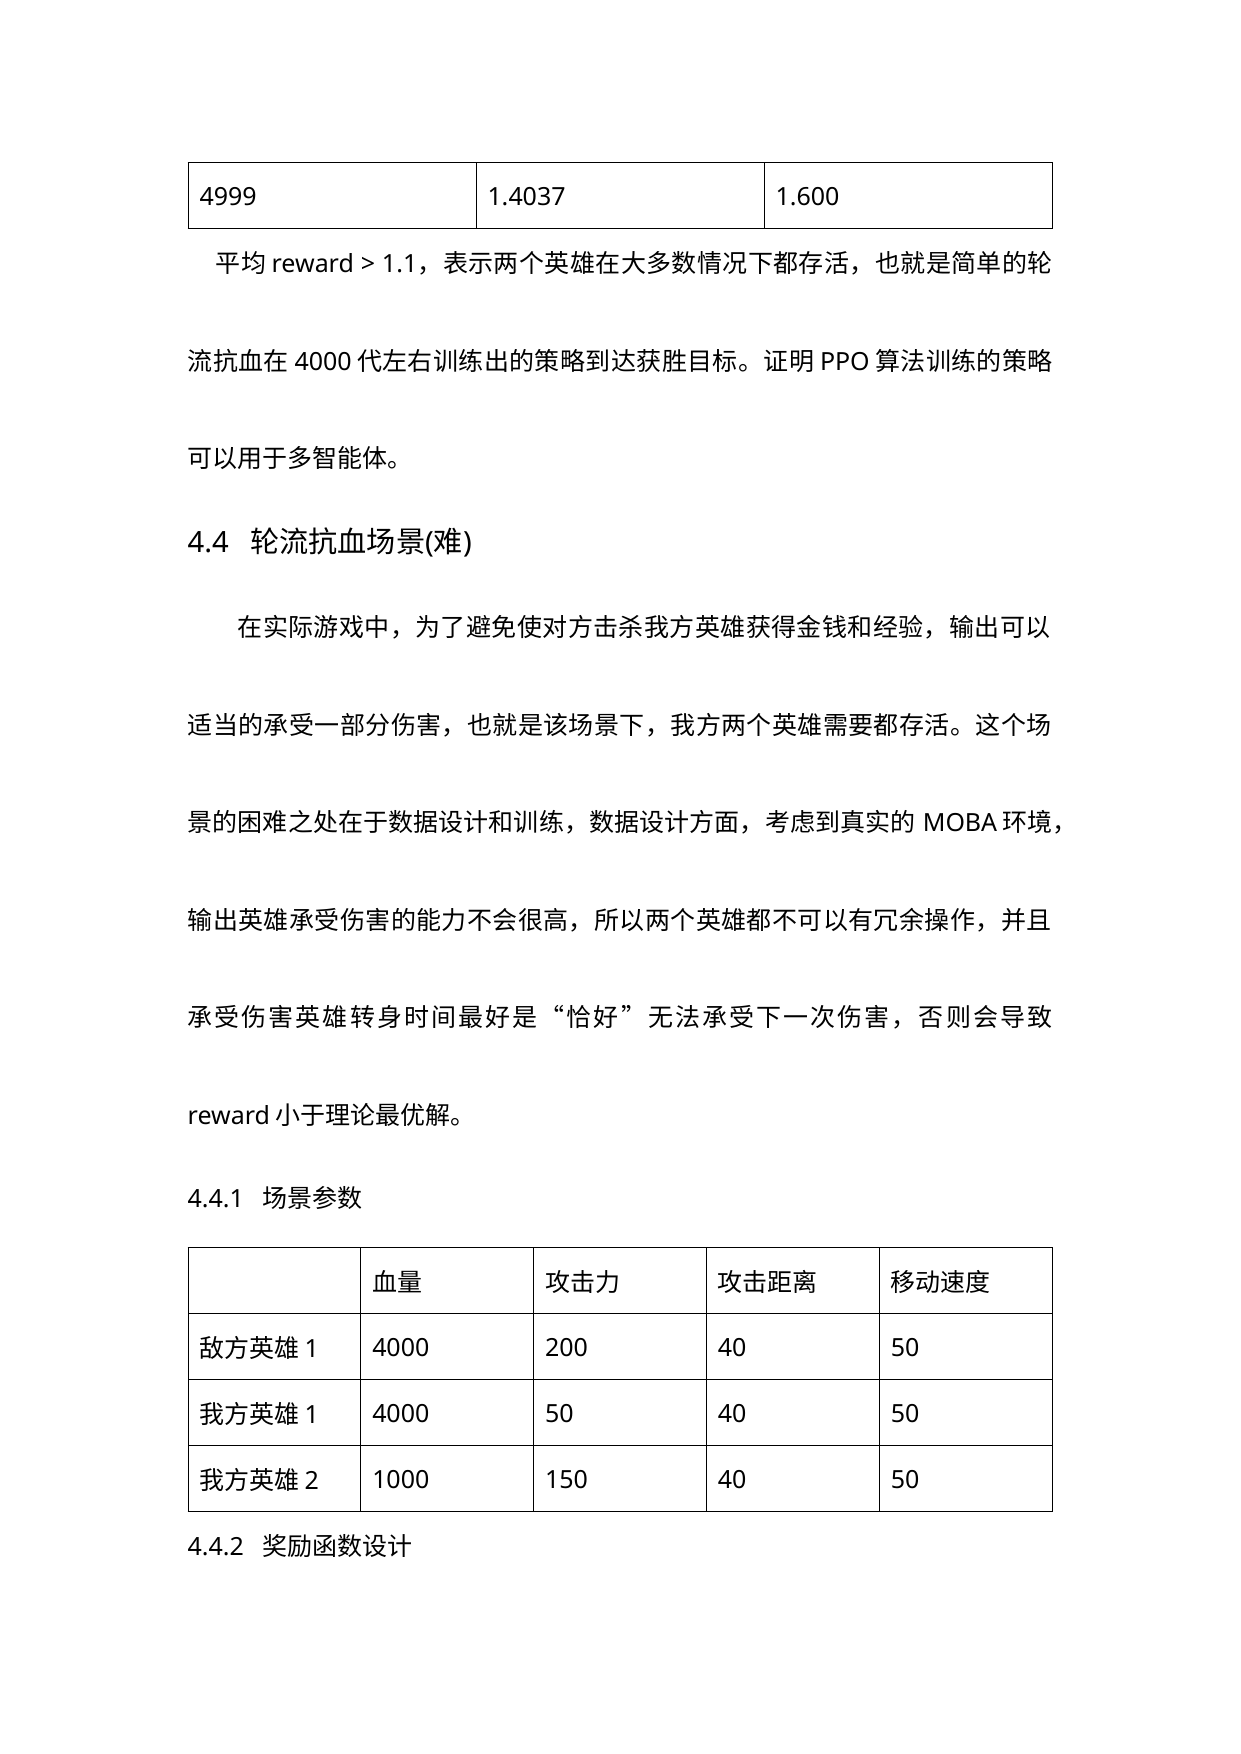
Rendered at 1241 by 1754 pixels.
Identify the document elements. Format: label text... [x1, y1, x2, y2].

list 场景参数 [187, 1164, 1053, 1229]
table_cell 40 [707, 1446, 879, 1511]
text 平均reward > 1.1，表示两个英雄在大多数情况下都存活，也就是简单的轮流抗血在4000代左右训练出的策略到达获胜目标。证明PPO算法训练的策略可以用于多智能体。 [187, 229, 1053, 489]
table_header [189, 1248, 360, 1313]
table_cell 40 [707, 1380, 879, 1445]
table_cell 150 [534, 1446, 706, 1511]
table_header 移动速度 [880, 1248, 1052, 1313]
table_cell 1.4037 [477, 163, 764, 228]
table_header 攻击距离 [707, 1248, 879, 1313]
table_cell 4000 [361, 1380, 533, 1445]
table_cell 4000 [361, 1314, 533, 1379]
text 在实际游戏中，为了避免使对方击杀我方英雄获得金钱和经验，输出可以适当的承受一部分伤害，也就是该场景下，我方两个英雄需要都存活。这个场景的困难之处在于数据设计和训练，数据设计方面，考虑到真实的MOBA环境，输出英雄承受伤害的能力不会很高，所以两个英雄都不可以有冗余操作，并且承受伤害英雄转身时间最好是“恰好”无法承受下一次伤害，否则会导致reward小于理论最优解。 [187, 593, 1053, 1146]
table_header 攻击力 [534, 1248, 706, 1313]
list 轮流抗血场景(难) [187, 507, 1053, 572]
table_cell 50 [880, 1314, 1052, 1379]
table_cell 我方英雄1 [189, 1380, 360, 1445]
table_cell 50 [880, 1380, 1052, 1445]
table_cell 200 [534, 1314, 706, 1379]
table_cell 4999 [189, 163, 476, 228]
table_cell 1.600 [765, 163, 1052, 228]
table_cell 1000 [361, 1446, 533, 1511]
table_cell 50 [880, 1446, 1052, 1511]
table_header 血量 [361, 1248, 533, 1313]
table_cell 敌方英雄1 [189, 1314, 360, 1379]
table_cell 50 [534, 1380, 706, 1445]
list 奖励函数设计 [187, 1512, 1053, 1577]
table_cell 我方英雄2 [189, 1446, 360, 1511]
table_cell 40 [707, 1314, 879, 1379]
